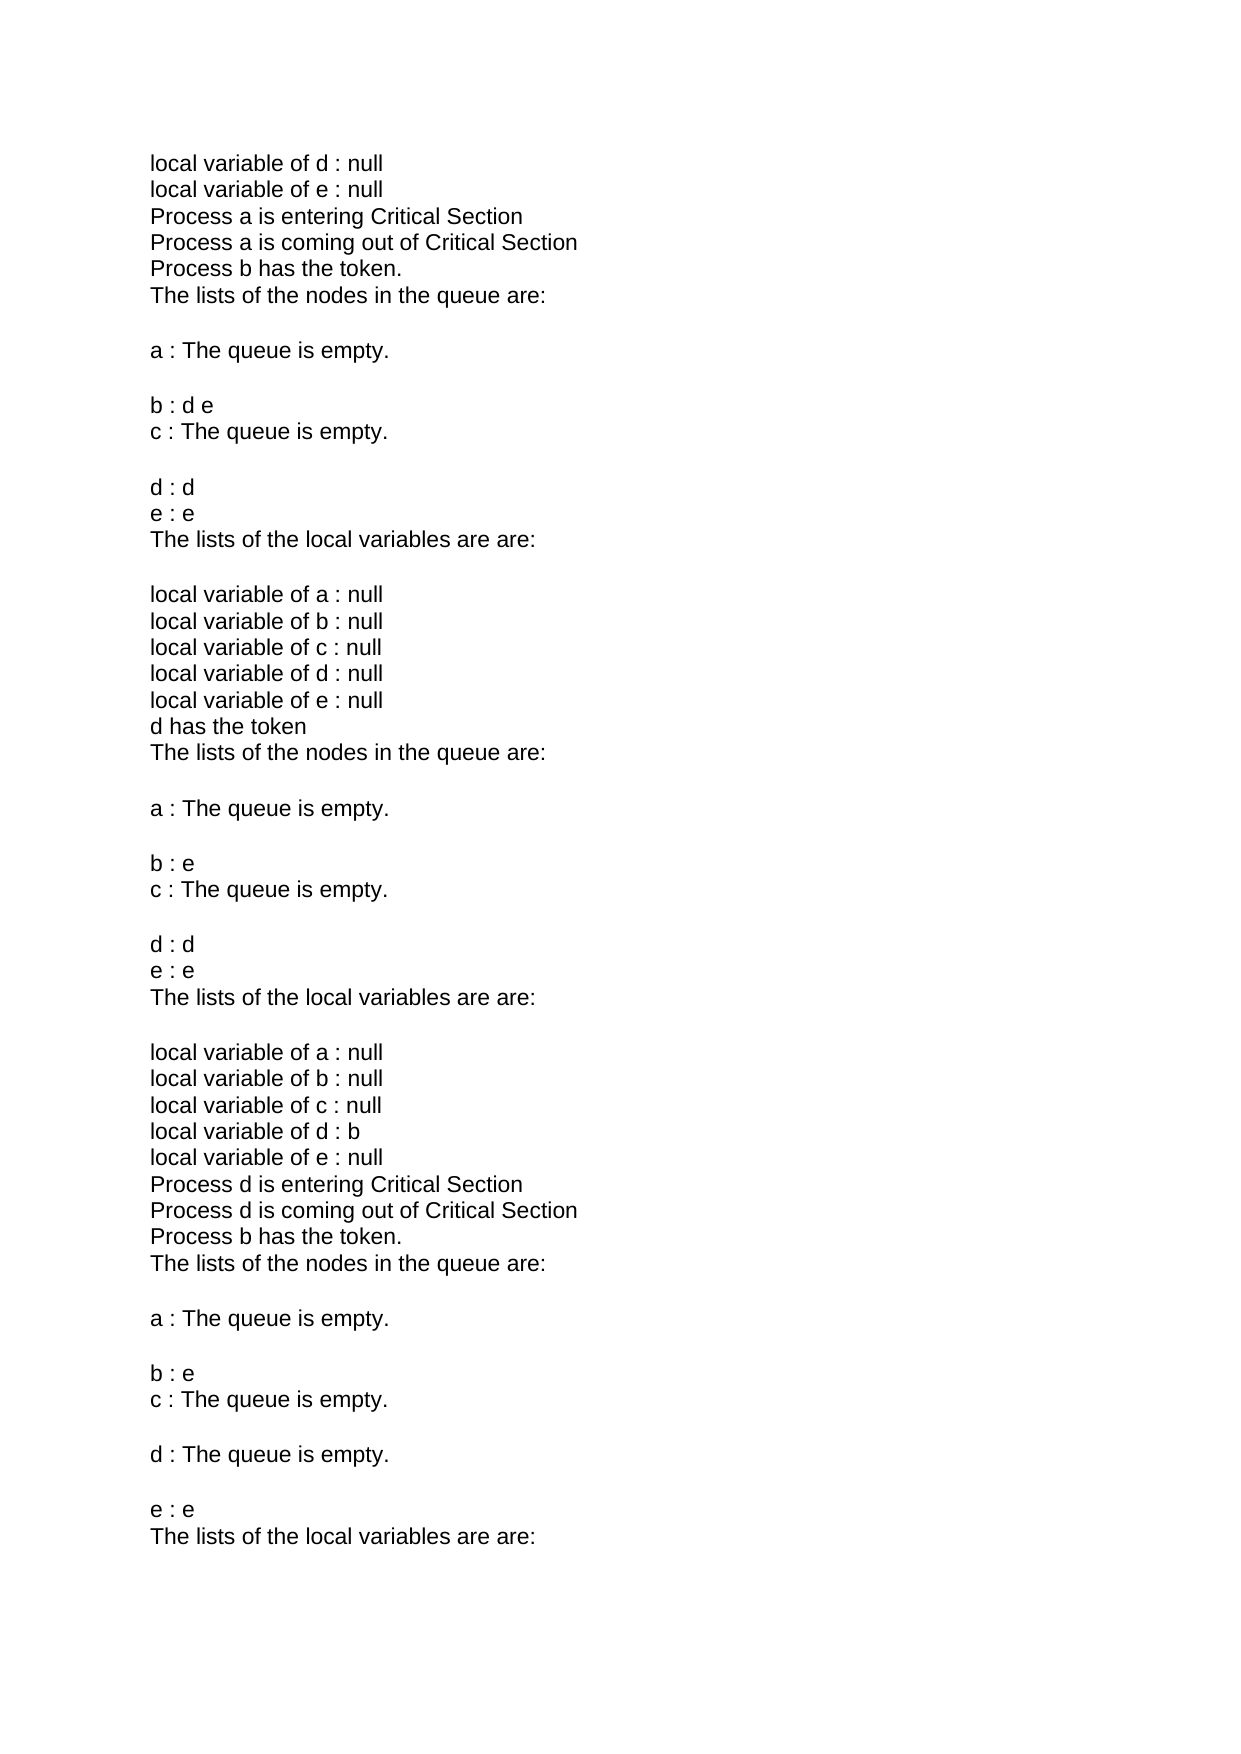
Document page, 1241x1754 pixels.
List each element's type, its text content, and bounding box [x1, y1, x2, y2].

text Process d is entering Critical Section [150, 1171, 1090, 1197]
text d : d [150, 473, 1090, 500]
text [150, 1250, 1090, 1276]
text Process b has the token. [150, 255, 1090, 282]
text The lists of the nodes in the queue are: [150, 739, 1090, 766]
text local variable of b : null [150, 608, 1090, 634]
text The lists of the local variables are are: [150, 526, 1090, 552]
text Process b has the token. [150, 1223, 1090, 1250]
text d : d [150, 931, 1090, 957]
text Process a is coming out of Critical Section [150, 229, 1090, 255]
text local variable of d : null [150, 150, 1090, 176]
text local variable of c : null [150, 634, 1090, 660]
text local variable of c : null [150, 1092, 1090, 1118]
text local variable of e : null [150, 687, 1090, 713]
text Process a is entering Critical Section [150, 203, 1090, 229]
text a : The queue is empty. [150, 1305, 1090, 1331]
text local variable of e : null [150, 176, 1090, 203]
text c : The queue is empty. [150, 876, 1090, 902]
text d : The queue is empty. [150, 1441, 1090, 1468]
text b : e [150, 849, 1090, 876]
text local variable of d : b [150, 1118, 1090, 1144]
text The lists of the nodes in the queue are: [150, 282, 1090, 308]
text d has the token [150, 713, 1090, 739]
text a : The queue is empty. [150, 794, 1090, 821]
text c : The queue is empty. [150, 1386, 1090, 1413]
text The lists of the local variables are are: [150, 984, 1090, 1010]
text Process d is coming out of Critical Section [150, 1197, 1090, 1223]
text local variable of d : null [150, 660, 1090, 687]
text e : e [150, 500, 1090, 526]
text The lists of the local variables are are: [150, 1523, 1090, 1549]
text local variable of e : null [150, 1144, 1090, 1171]
text local variable of a : null [150, 1039, 1090, 1065]
text local variable of b : null [150, 1065, 1090, 1092]
text local variable of a : null [150, 581, 1090, 608]
text e : e [150, 957, 1090, 984]
text a : The queue is empty. [150, 337, 1090, 363]
text b : d e [150, 392, 1090, 418]
text c : The queue is empty. [150, 418, 1090, 445]
text e : e [150, 1496, 1090, 1523]
text b : e [150, 1360, 1090, 1386]
